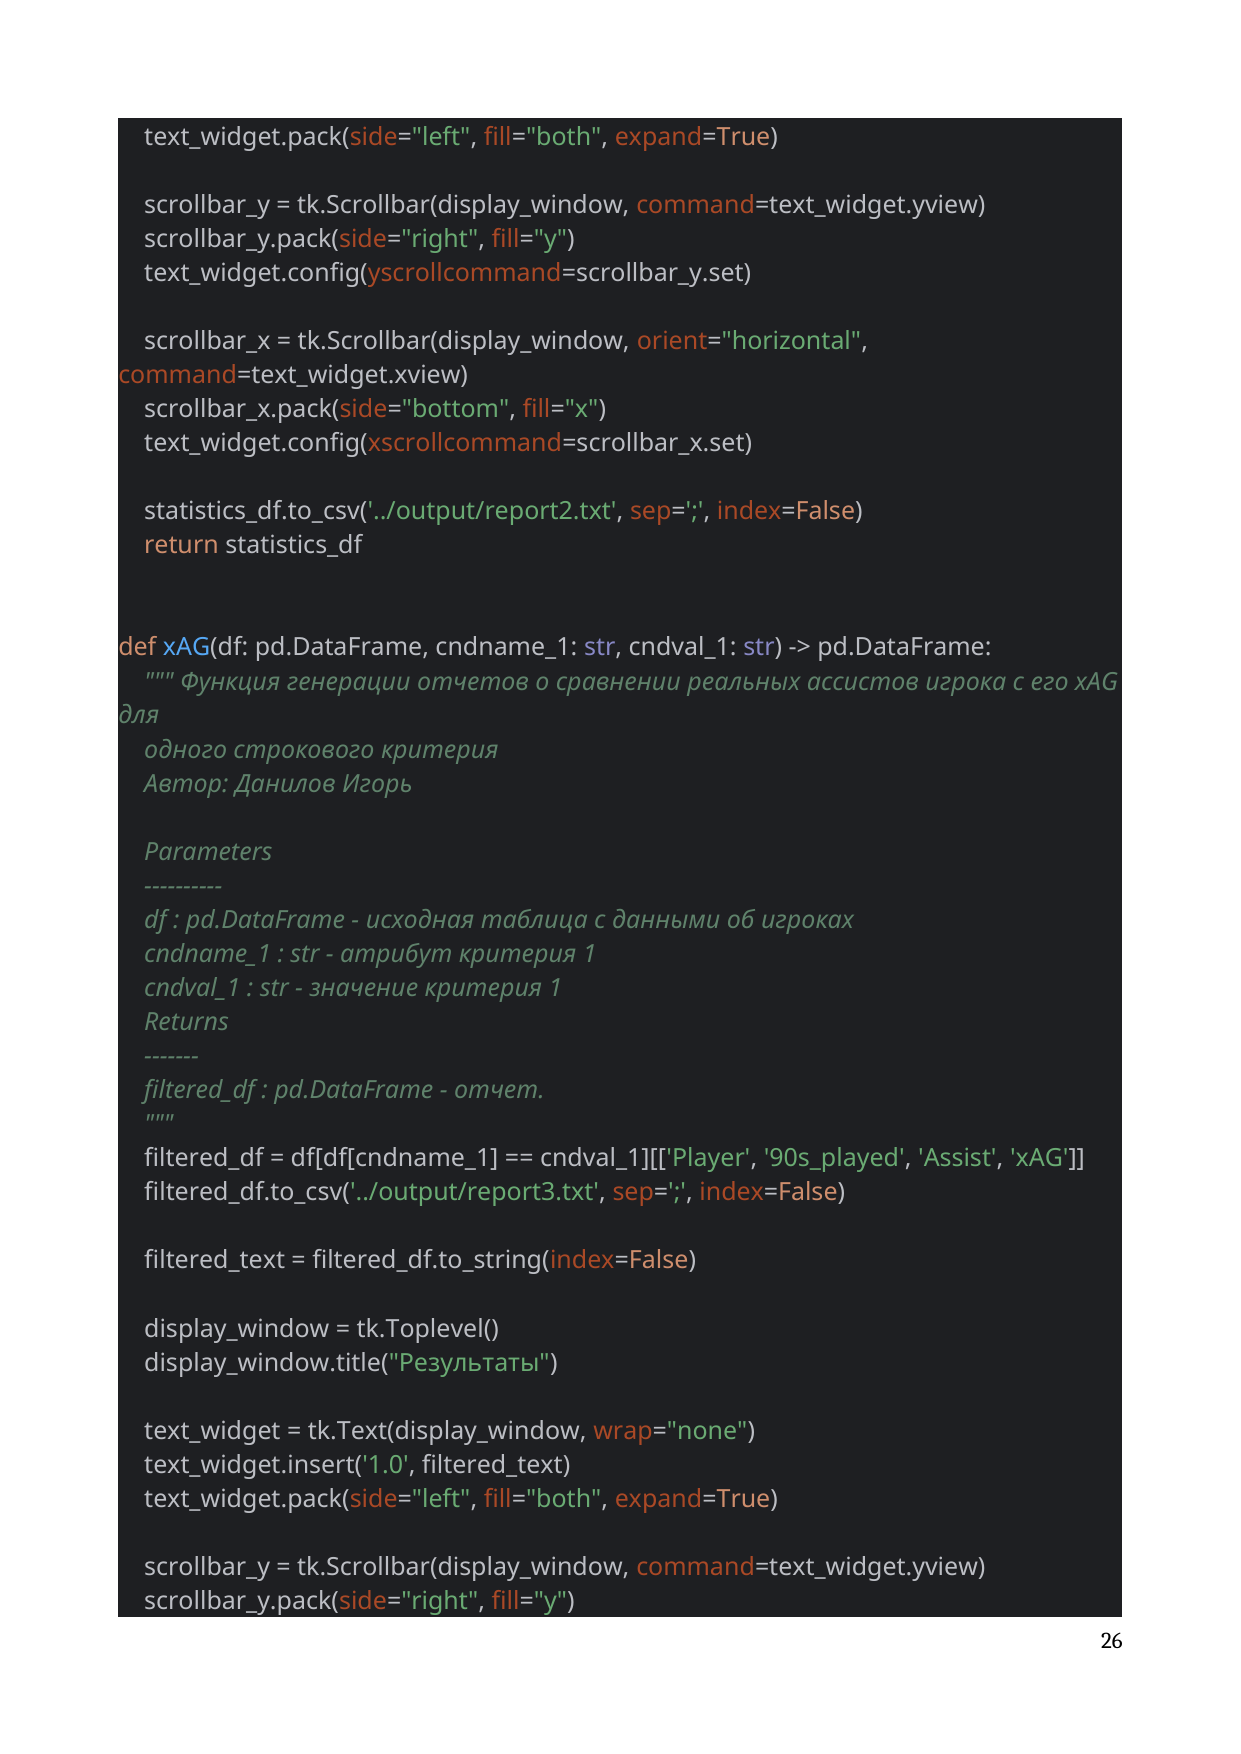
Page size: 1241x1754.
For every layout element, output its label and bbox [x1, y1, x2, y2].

text [118, 118, 1122, 1617]
